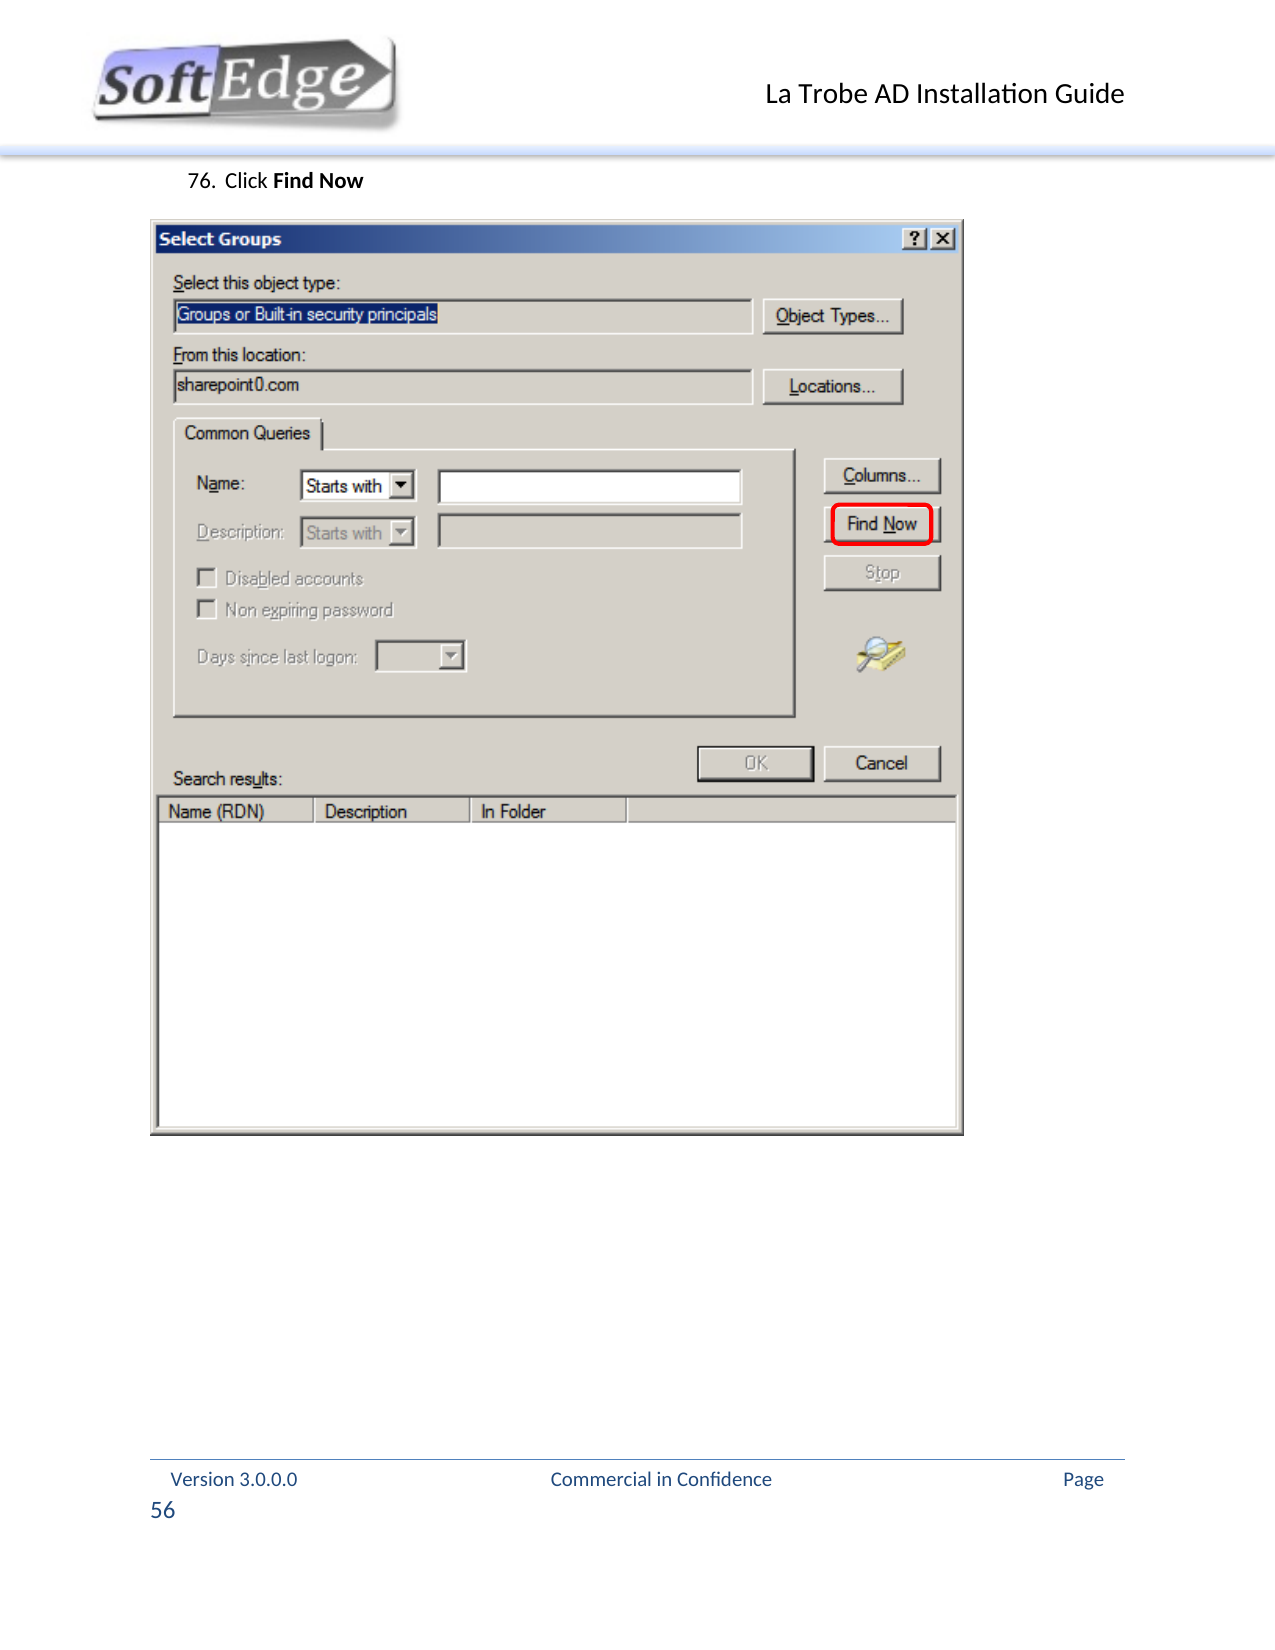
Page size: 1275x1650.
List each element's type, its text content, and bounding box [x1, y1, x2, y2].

list Click Find Now [187, 167, 1125, 195]
picture [81, 32, 405, 137]
picture [150, 219, 964, 1136]
